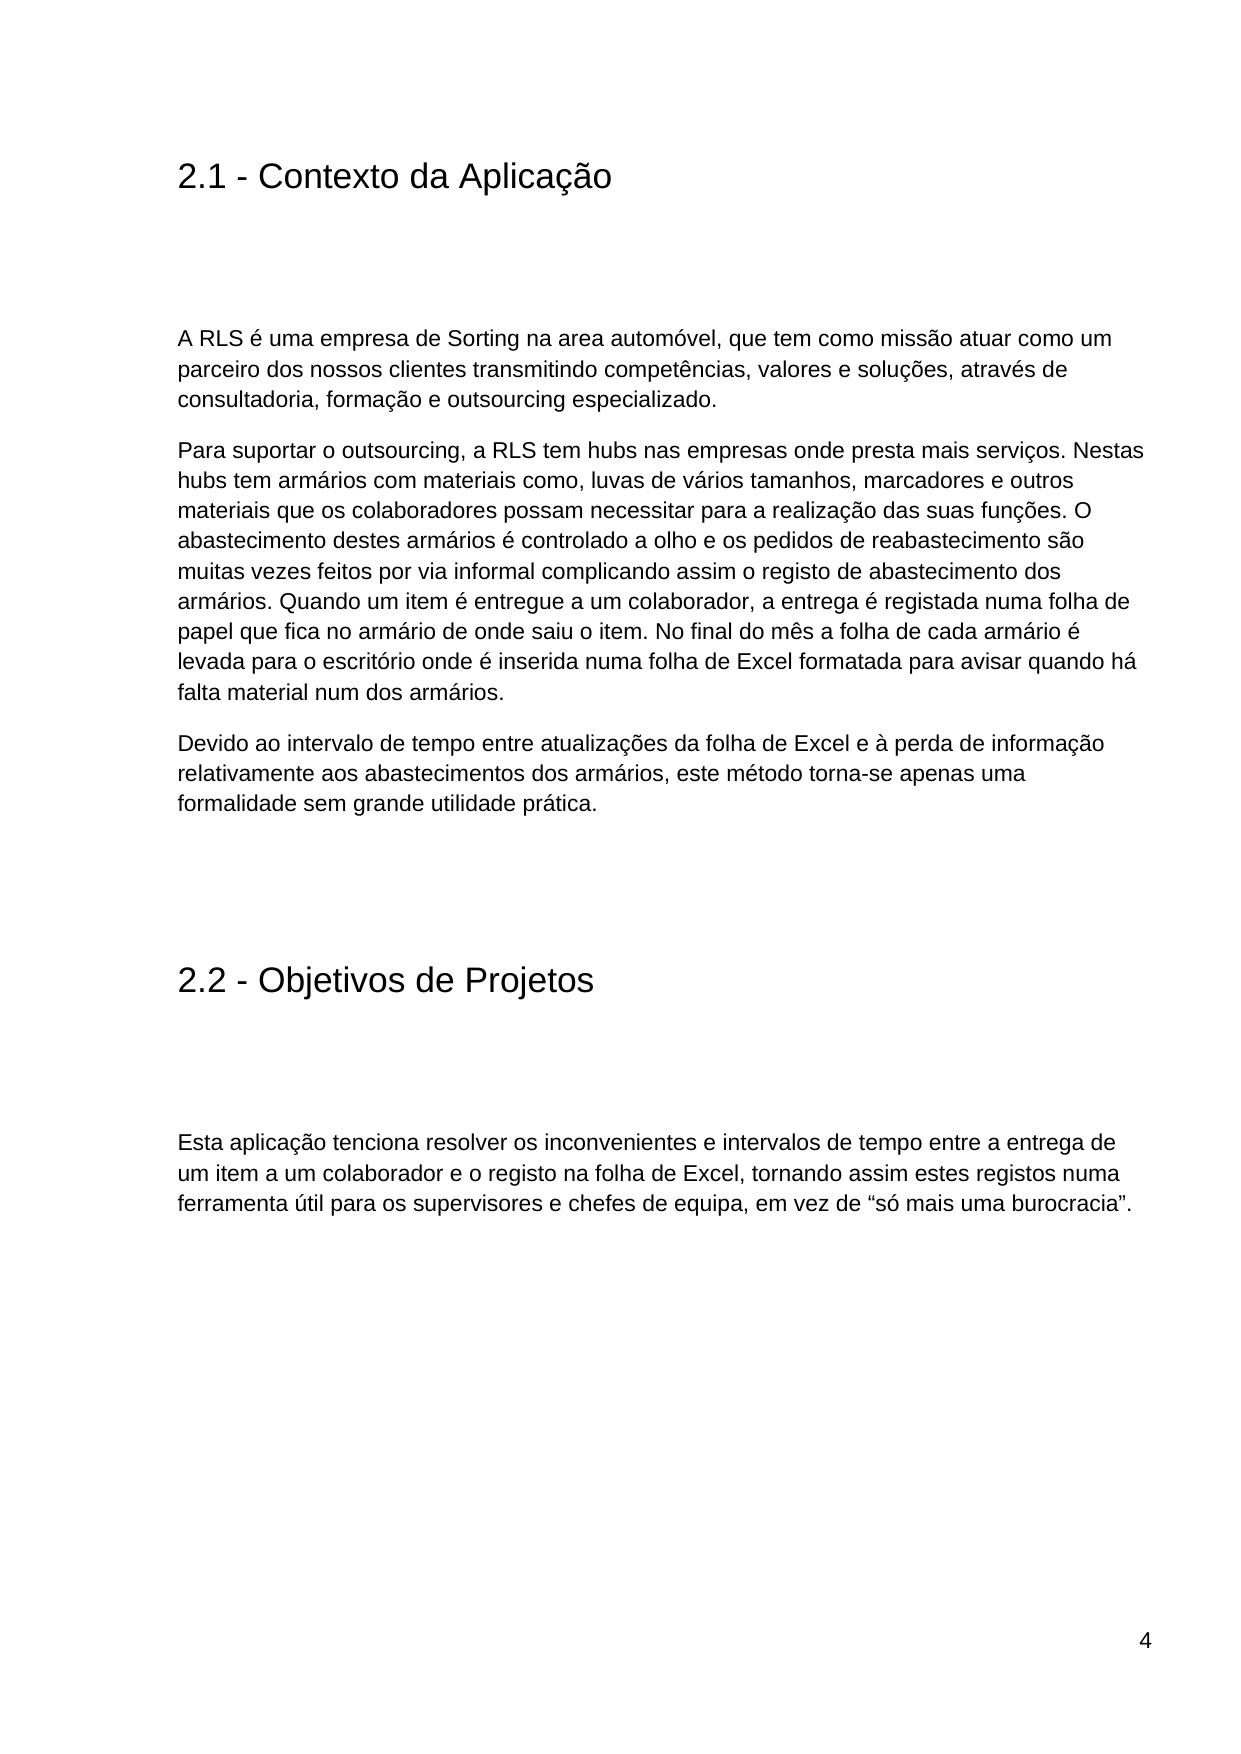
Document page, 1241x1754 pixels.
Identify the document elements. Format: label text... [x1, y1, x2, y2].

text Para suportar o outsourcing, a RLS tem hubs nas empresas onde presta mais serviços. Nestas hubs tem armários com materiais como, luvas de vários tamanhos, marcadores e outros materiais que os colaboradores possam necessitar para a realização das suas funções. O abastecimento destes armários é controlado a olho e os pedidos de reabastecimento são muitas vezes feitos por via informal complicando assim o registo de abastecimento dos armários. Quando um item é entregue a um colaborador, a entrega é registada numa folha de papel que fica no armário de onde saiu o item. No final do mês a folha de cada armário é levada para o escritório onde é inserida numa folha de Excel formatada para avisar quando há falta material num dos armários. [177, 437, 1152, 705]
subtitle 2.2 - Objetivos de Projetos [177, 960, 1152, 1000]
text A RLS é uma empresa de Sorting na area automóvel, que tem como missão atuar como um parceiro dos nossos clientes transmitindo competências, valores e soluções, através de consultadoria, formação e outsourcing especializado. [177, 325, 1152, 412]
text Esta aplicação tenciona resolver os inconvenientes e intervalos de tempo entre a entrega de um item a um colaborador e o registo na folha de Excel, tornando assim estes registos numa ferramenta útil para os supervisores e chefes de equipa, em vez de “só mais uma burocracia”. [177, 1129, 1152, 1216]
text Devido ao intervalo de tempo entre atualizações da folha de Excel e à perda de informação relativamente aos abastecimentos dos armários, este método torna-se apenas uma formalidade sem grande utilidade prática. [177, 729, 1152, 816]
subtitle 2.1 - Contexto da Aplicação [177, 156, 1152, 196]
